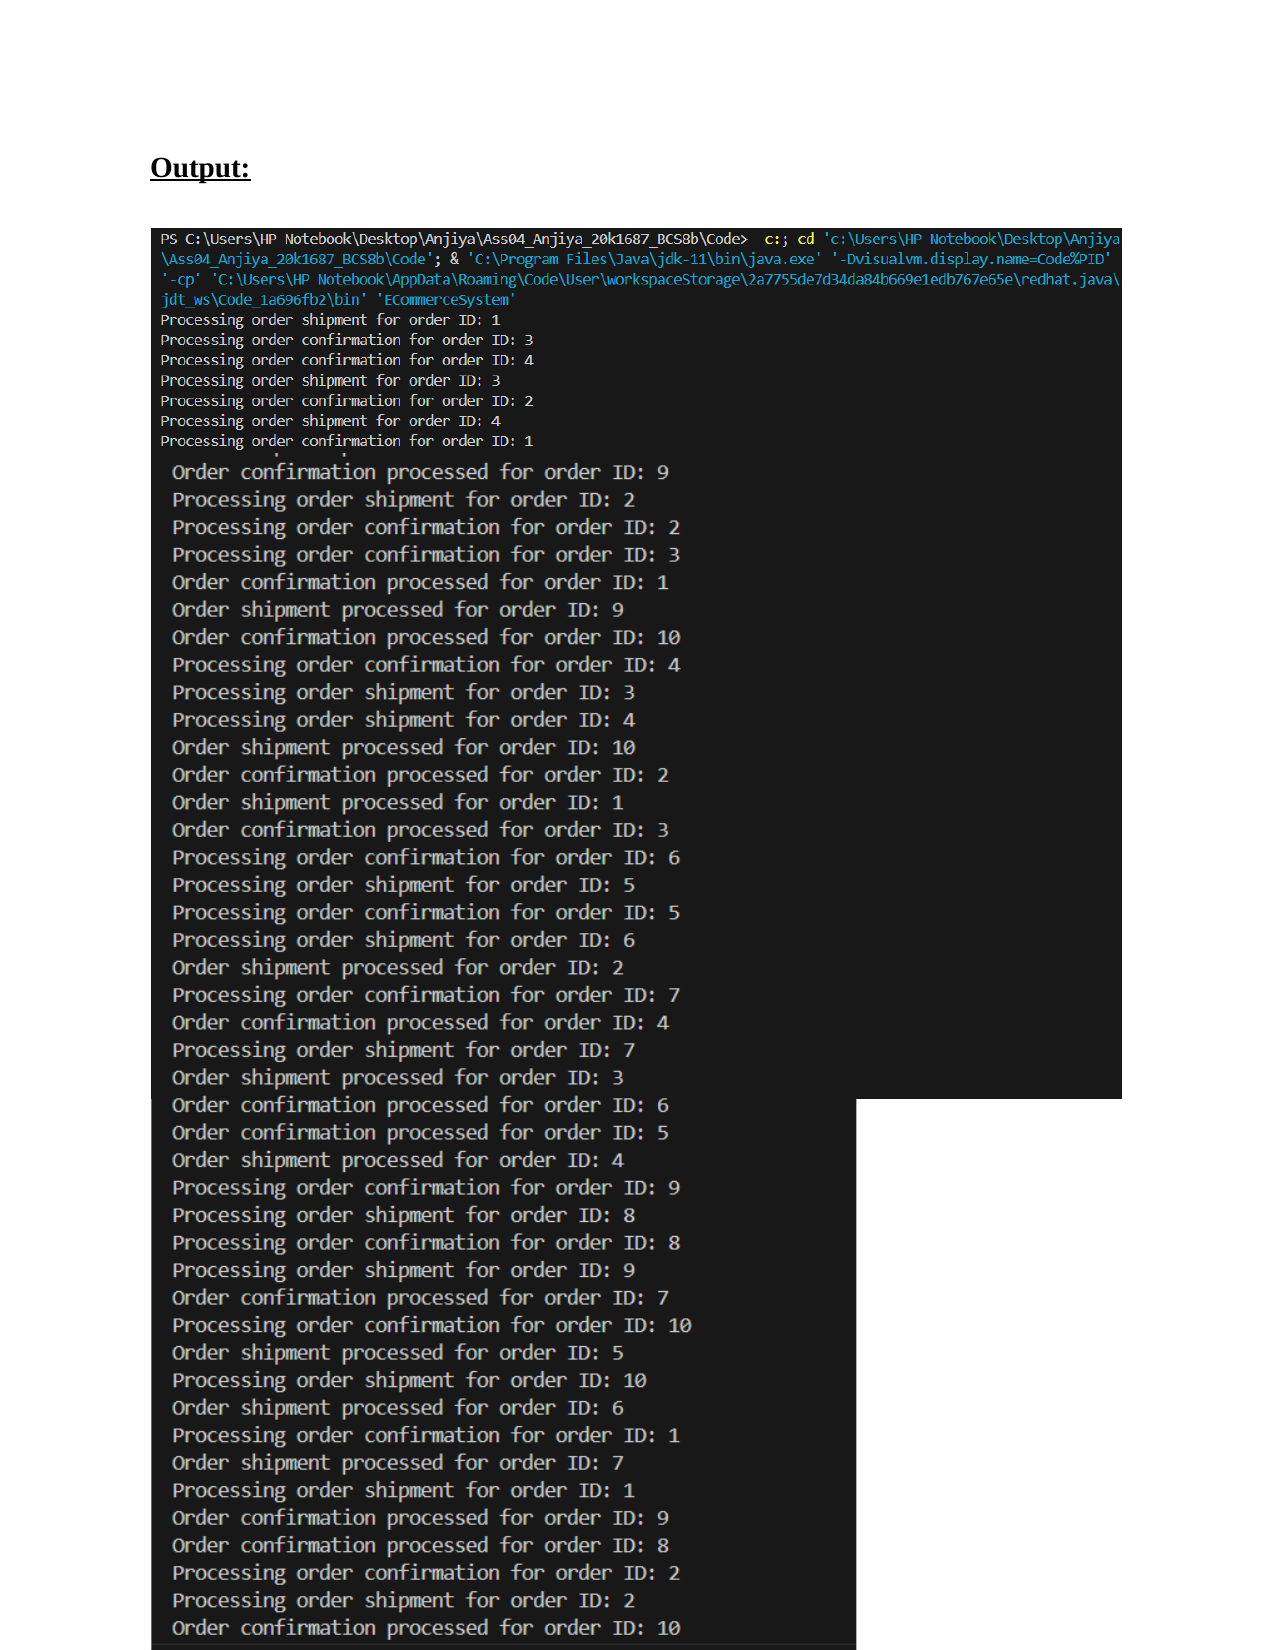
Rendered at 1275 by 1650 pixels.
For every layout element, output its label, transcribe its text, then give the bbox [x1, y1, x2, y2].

text Output: [150, 150, 1125, 183]
picture [150, 228, 1122, 1646]
